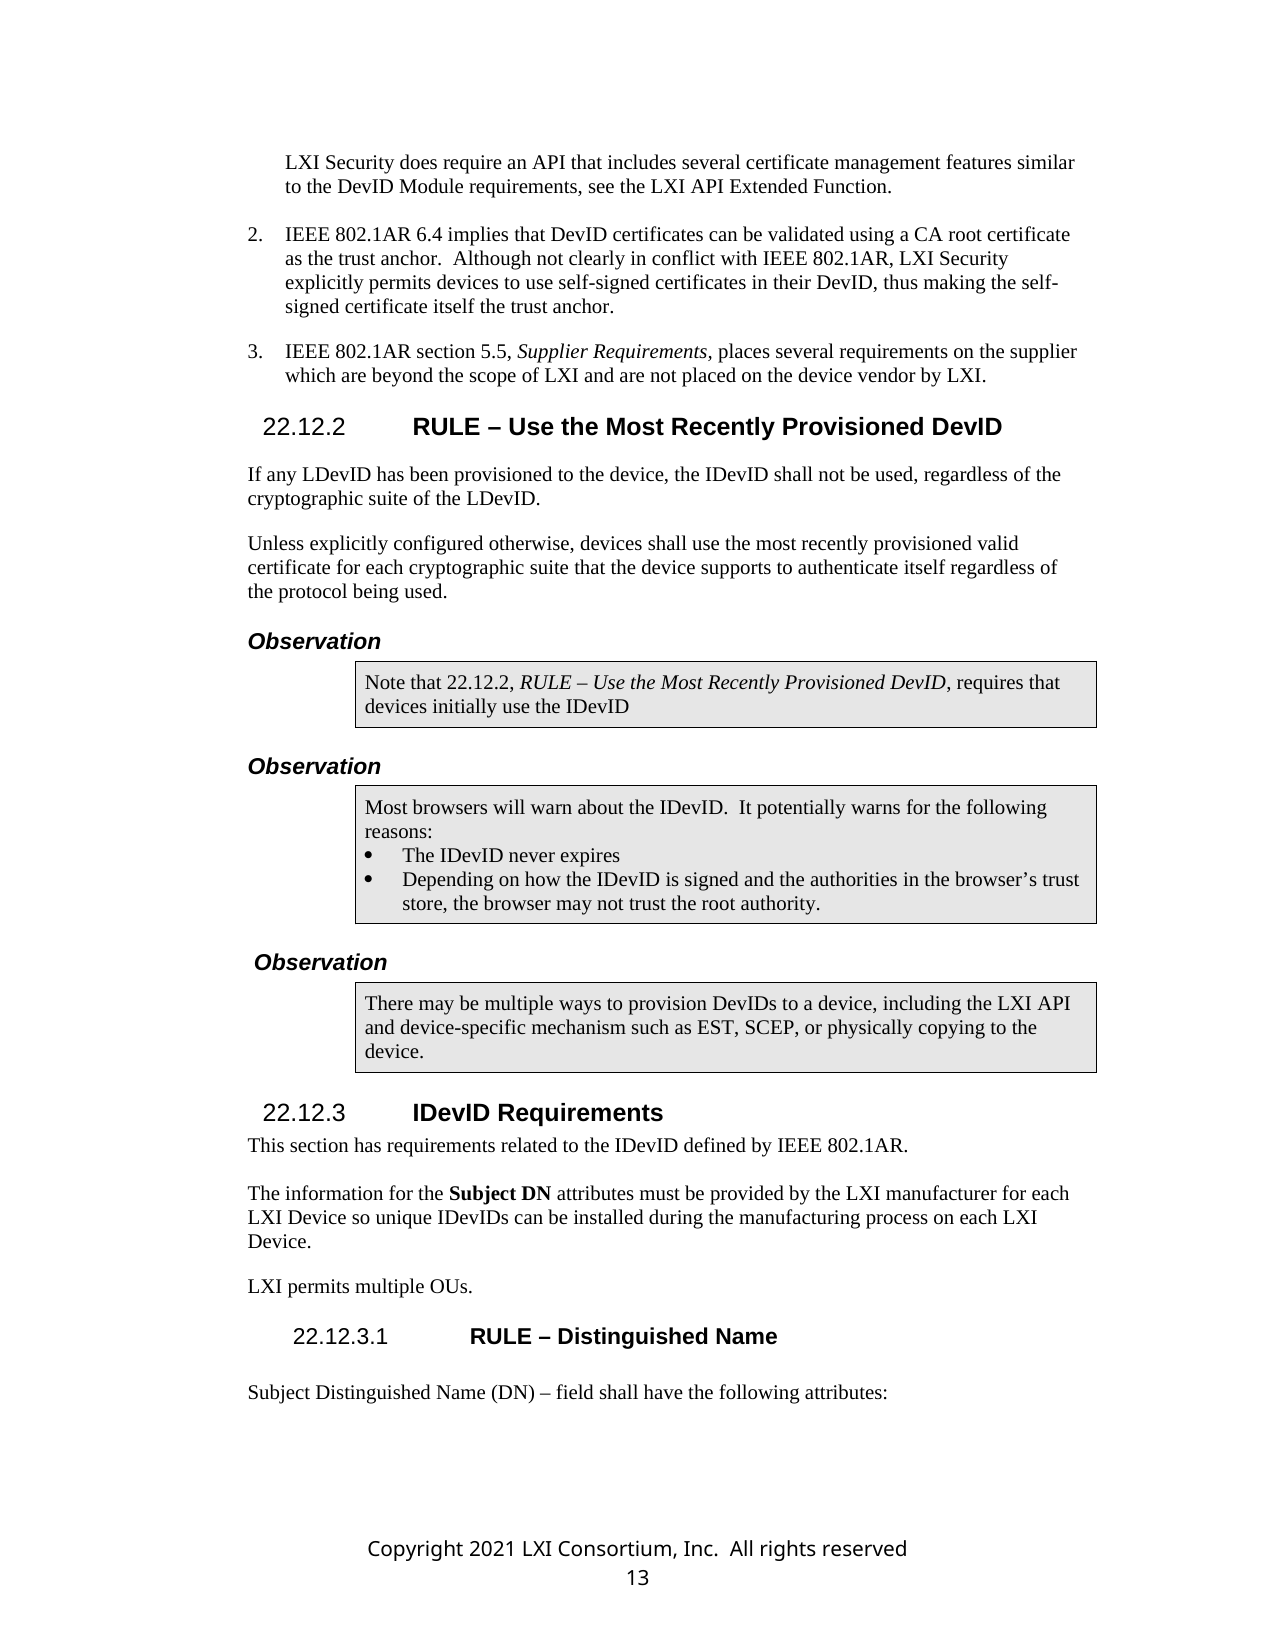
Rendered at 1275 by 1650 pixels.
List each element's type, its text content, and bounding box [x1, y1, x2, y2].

subtitle RULE – Distinguished Name [293, 1323, 1087, 1349]
subtitle RULE – Use the Most Recently Provisioned DevID [262, 412, 1087, 441]
text Note that 22.12.2, RULE – Use the Most Recently Provisioned DevID, requires that devices initially use the IDevID [356, 662, 1096, 727]
subtitle IDevID Requirements [262, 1098, 1087, 1127]
text If any LDevID has been provisioned to the device, the IDevID shall not be used, regardless of the cryptographic suite of the LDevID. [247, 462, 1087, 510]
text This section has requirements related to the IDevID defined by IEEE 802.1AR. [247, 1133, 1087, 1157]
text There may be multiple ways to provision DevIDs to a device, including the LXI API and device-specific mechanism such as EST, SCEP, or physically copying to the device. [356, 983, 1096, 1072]
subtitle Observation [247, 949, 1087, 976]
list IEEE 802.1AR 6.4 implies that DevID certificates can be validated using a CA root certificate as the trust anchor. Although not clearly in conflict with IEEE 802.1AR, LXI Security explicitly permits devices to use self-signed certificates in their DevID, thus making the self-signed certificate itself the trust anchor. [247, 222, 1087, 318]
subtitle Observation [247, 753, 1087, 779]
text Most browsers will warn about the IDevID. It potentially warns for the following reasons: [356, 786, 1096, 833]
subtitle Observation [247, 628, 1087, 654]
text LXI permits multiple OUs. [247, 1274, 1087, 1298]
list Depending on how the IDevID is signed and the authorities in the browser’s trust store, the browser may not trust the root authority. [356, 857, 1096, 923]
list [247, 150, 1087, 198]
text Unless explicitly configured otherwise, devices shall use the most recently provisioned valid certificate for each cryptographic suite that the device supports to authenticate itself regardless of the protocol being used. [247, 531, 1087, 603]
list IEEE 802.1AR section 5.5, Supplier Requirements, places several requirements on the supplier which are beyond the scope of LXI and are not placed on the device vendor by LXI. [247, 339, 1087, 387]
list The IDevID never expires [356, 833, 1096, 857]
text Subject Distinguished Name (DN) – field shall have the following attributes: [247, 1380, 1087, 1404]
text The information for the Subject DN attributes must be provided by the LXI manufacturer for each LXI Device so unique IDevIDs can be installed during the manufacturing process on each LXI Device. [247, 1181, 1087, 1253]
